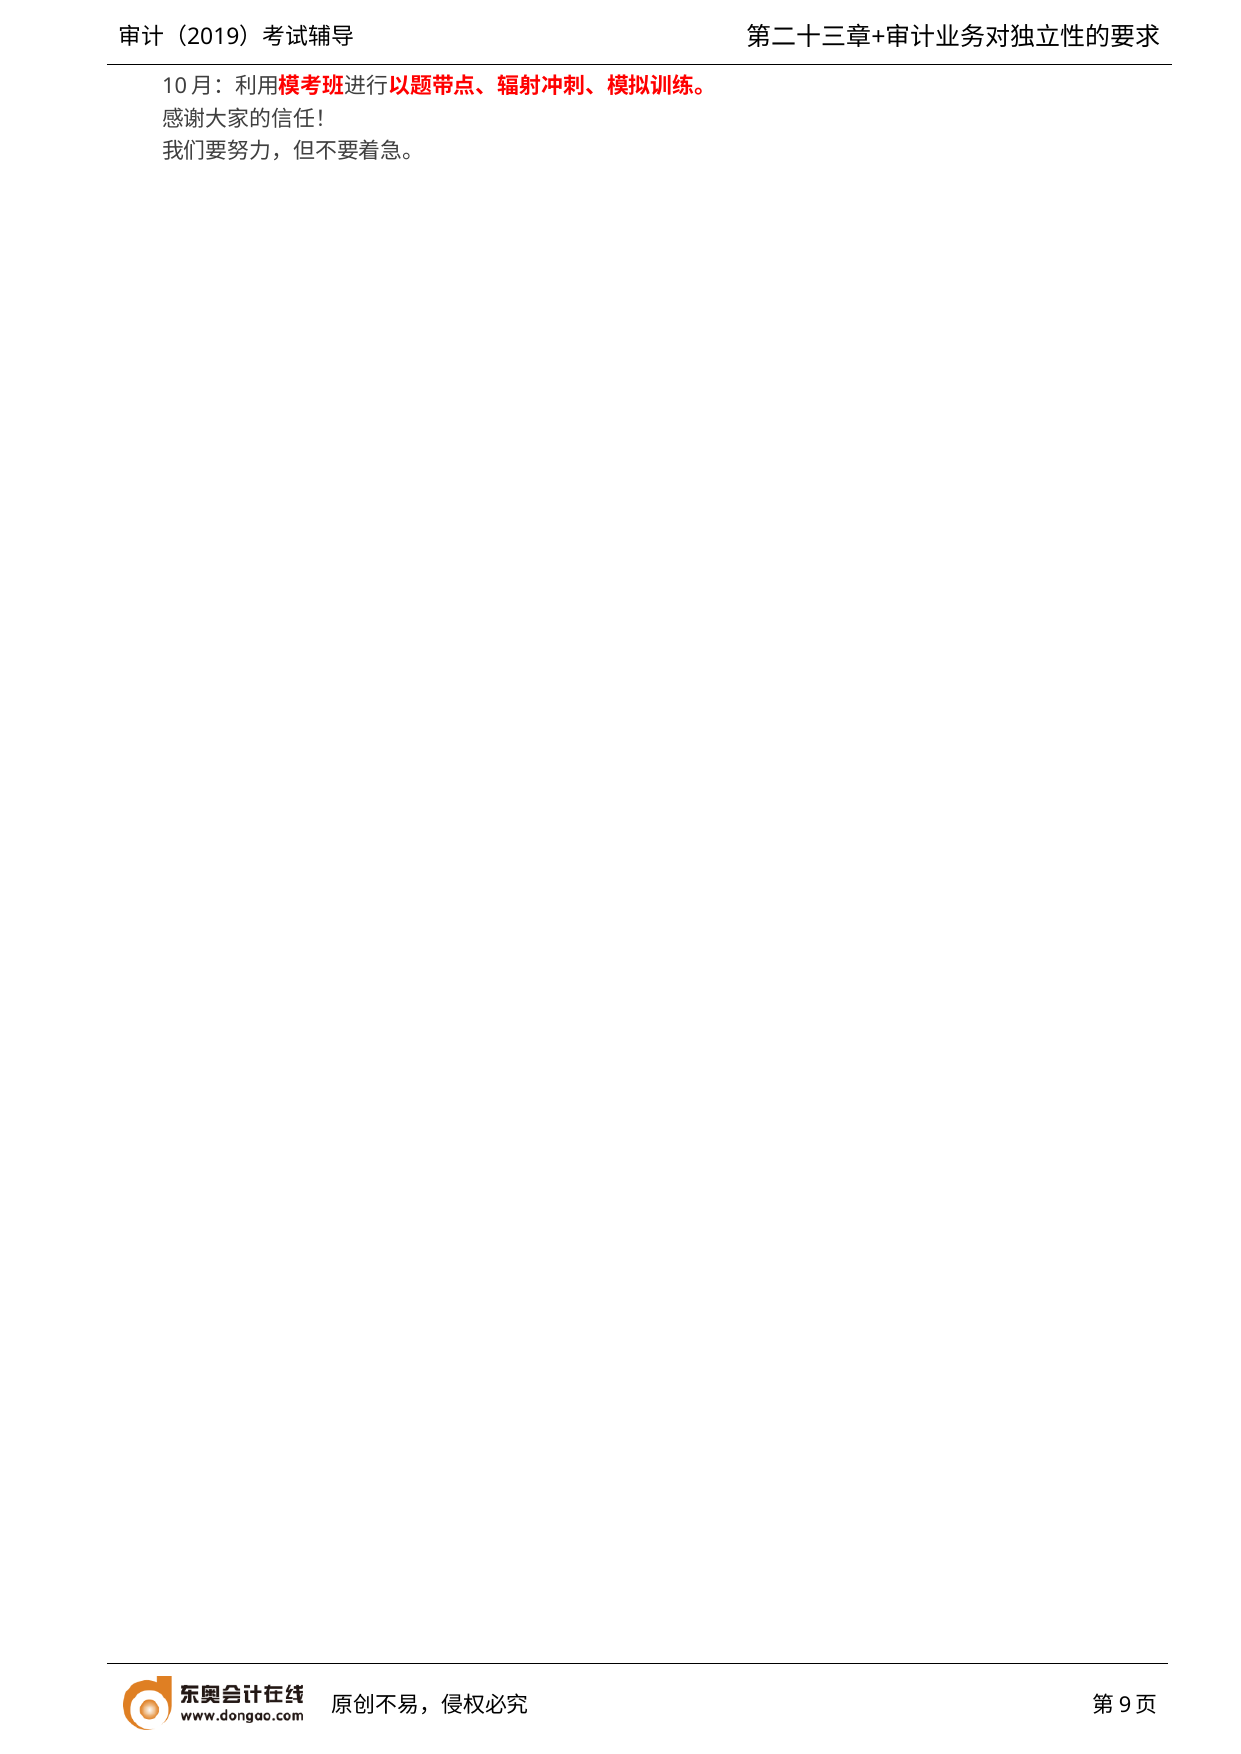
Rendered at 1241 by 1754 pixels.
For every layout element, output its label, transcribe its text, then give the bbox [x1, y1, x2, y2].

picture [118, 1675, 308, 1731]
text 感谢大家的信任！ [118, 100, 1169, 133]
text 10月：利用模考班进行以题带点、辐射冲刺、模拟训练。 [118, 68, 1169, 100]
text 我们要努力，但不要着急。 [118, 133, 1169, 165]
